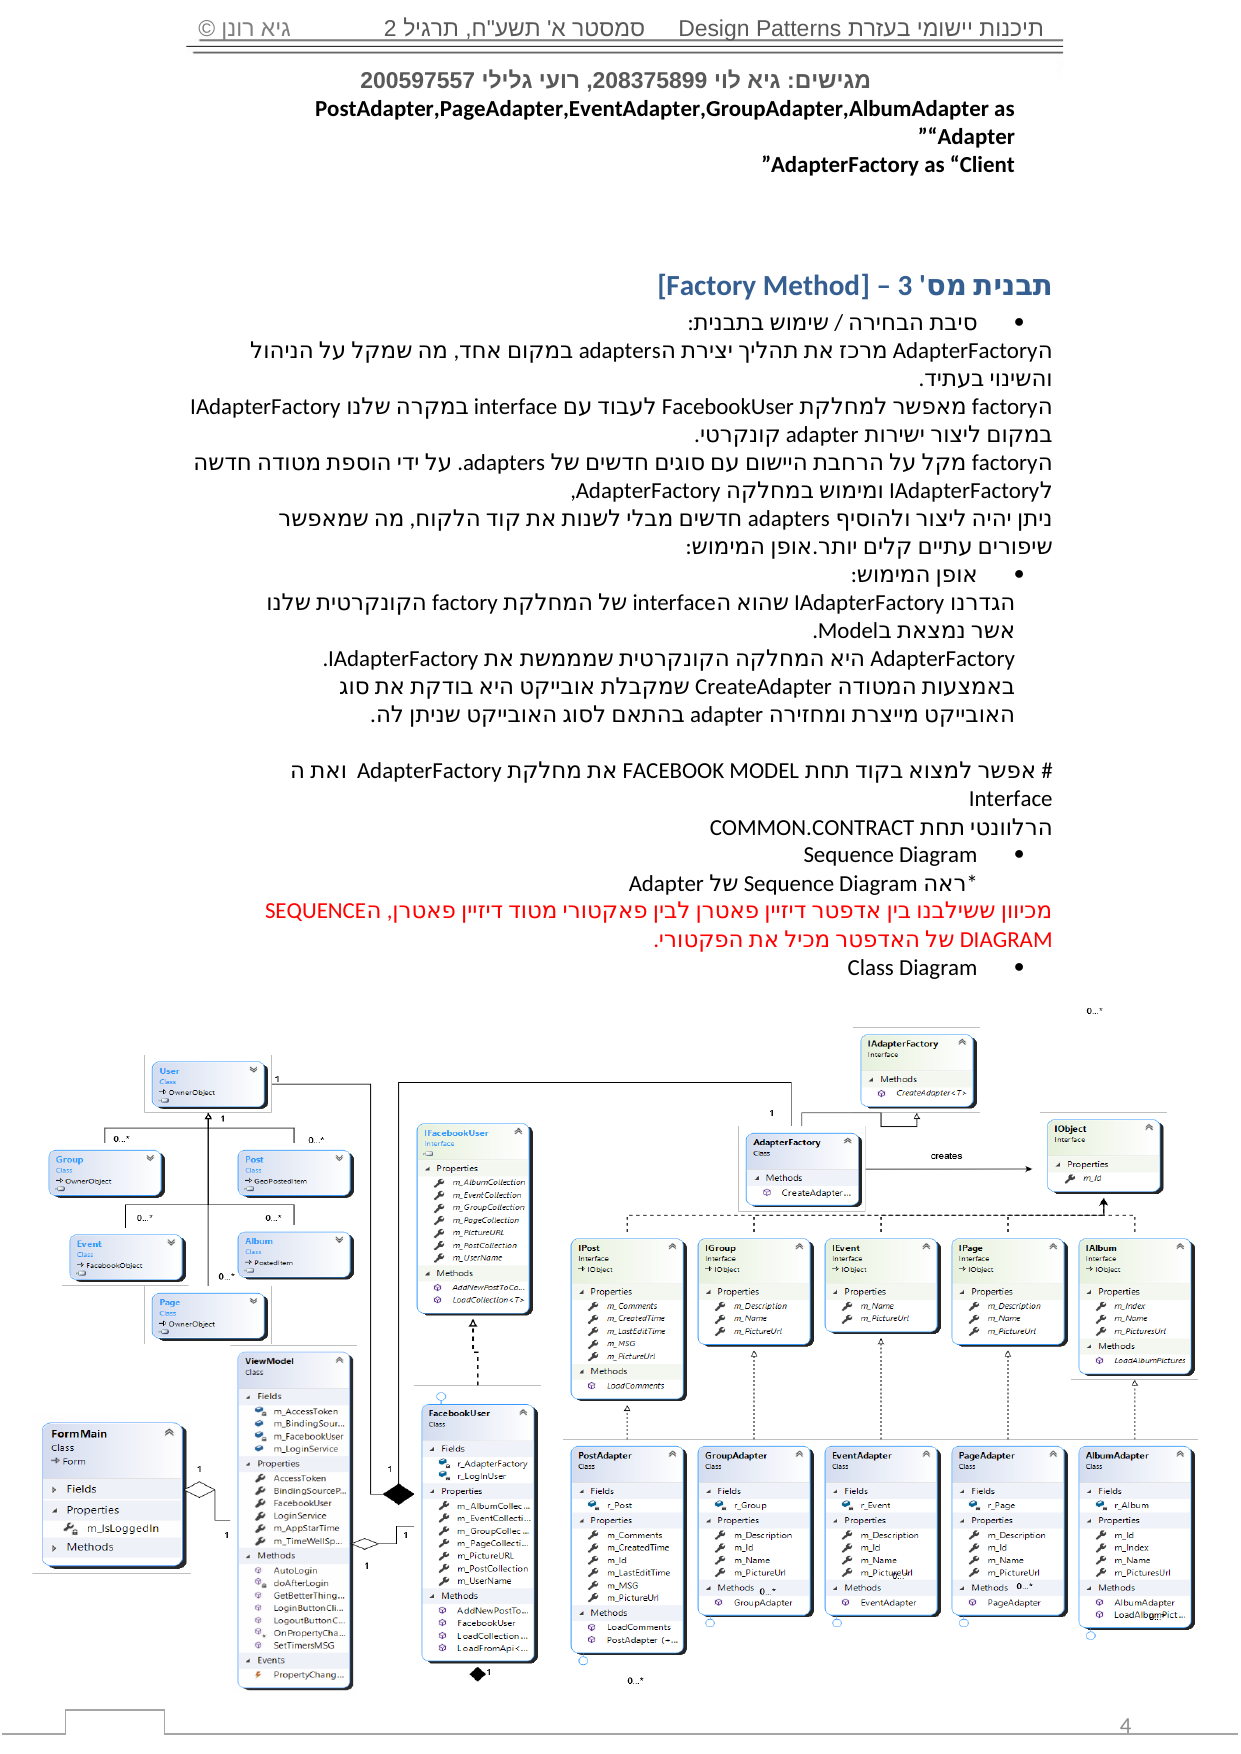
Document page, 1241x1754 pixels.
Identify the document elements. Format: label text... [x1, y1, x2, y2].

text PostAdapter,PageAdapter,EventAdapter,GroupAdapter,AlbumAdapter as “Adapter” [262, 94, 1015, 150]
text ניתן יהיה ליצור ולהוסיף adapters חדשים מבלי לשנות את קוד הלקוח, מה שמאפשר שיפורים עתיים קלים יותר.אופן המימוש: [262, 504, 1053, 560]
text # אפשר למצוא בקוד תחת FACEBOOK MODEL את מחלקת AdapterFactory ואת הInterface [262, 757, 1053, 813]
text הfactory מאפשר למחלקת FacebookUser לעבוד עם interface במקרה שלנו IAdapterFactory במקום ליצור ישירות adapter קונקרטי. [187, 392, 1053, 448]
text הfactory מקל על הרחבת היישום עם סוגים חדשים של adapters. על ידי הוספת מטודה חדשה לIAdapterFactory ומימוש במחלקה AdapterFactory, [187, 448, 1053, 504]
text AdapterFactory היא המחלקה הקונקרטית שמממשת את IAdapterFactory. [262, 644, 1015, 672]
subtitle תבנית מס' 3 – [Factory Method] [187, 267, 1053, 303]
list סיבת הבחירה / שימוש בתבנית: [187, 308, 1015, 336]
text הגדרנו IAdapterFactory שהוא הinterface של המחלקת factory הקונקרטית שלנו אשר נמצאת בModel. [262, 588, 1015, 644]
list Class Diagram [187, 953, 1015, 981]
text הרלוונטי תחת COMMON.CONTRACT [262, 813, 1053, 841]
text מכיוון ששילבנו בין אדפטר דיזיין פאטרן לבין פאקטורי מטוד דיזיין פאטרן, הSEQUENCE DIAGRAM של האדפטר מכיל את הפקטורי. [262, 897, 1053, 953]
text *ראה Sequence Diagram של Adapter [262, 869, 978, 897]
list אופן המימוש: [187, 560, 1015, 588]
list Sequence Diagram [187, 841, 1015, 869]
text באמצעות המטודה CreateAdapter שמקבלת אובייקט היא בודקת את סוג האובייקט מייצרת ומחזירה adapter בהתאם לסוג האובייקט שניתן לה. [262, 672, 1015, 728]
picture [186, 0, 1064, 104]
text AdapterFactory as “Client” [262, 150, 1015, 178]
text הAdapterFactory מרכז את תהליך יצירת הadapters במקום אחד, מה שמקל על הניהול והשינוי בעתיד. [187, 336, 1053, 392]
picture [32, 1000, 1199, 1695]
